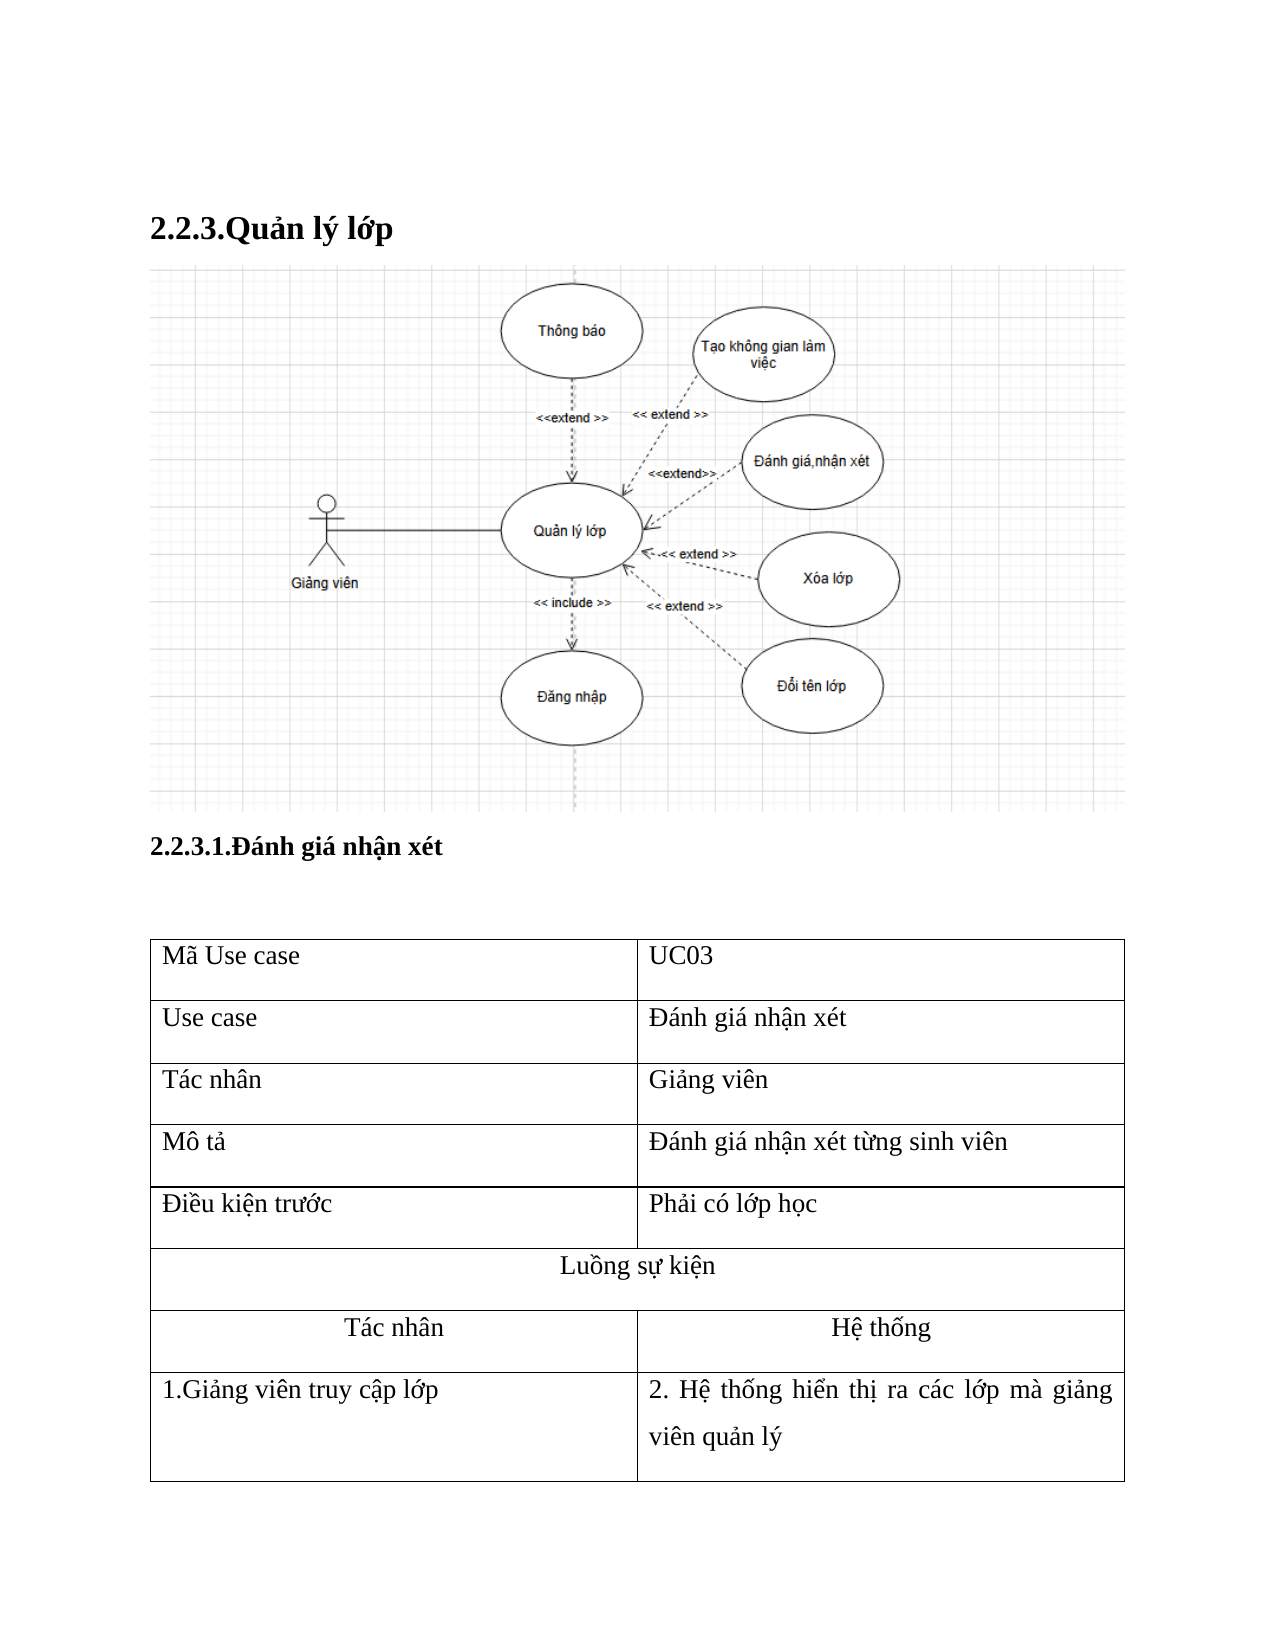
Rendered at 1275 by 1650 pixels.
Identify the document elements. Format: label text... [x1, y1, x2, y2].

table_cell Tác nhân [151, 1311, 637, 1372]
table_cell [638, 1373, 1124, 1481]
table_cell Hệ thống [638, 1311, 1124, 1372]
table_cell Đánh giá nhận xét từng sinh viên [638, 1125, 1124, 1186]
text 2.2.3.Quản lý lớp [150, 208, 1125, 246]
table_cell Phải có lớp học [638, 1188, 1124, 1248]
table_cell Use case [151, 1001, 637, 1062]
table_cell Đánh giá nhận xét [638, 1001, 1124, 1062]
table_cell Mô tả [151, 1125, 637, 1186]
table_cell Giảng viên [638, 1064, 1124, 1124]
table_header UC03 [638, 940, 1124, 1000]
table_header Mã Use case [151, 940, 637, 1000]
table_cell Tác nhân [151, 1064, 637, 1124]
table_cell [151, 1373, 637, 1481]
table_cell Luồng sự kiện [151, 1249, 1124, 1310]
table_cell Điều kiện trước [151, 1188, 637, 1248]
picture [150, 265, 1125, 812]
text 2.2.3.1.Đánh giá nhận xét [150, 830, 1125, 861]
